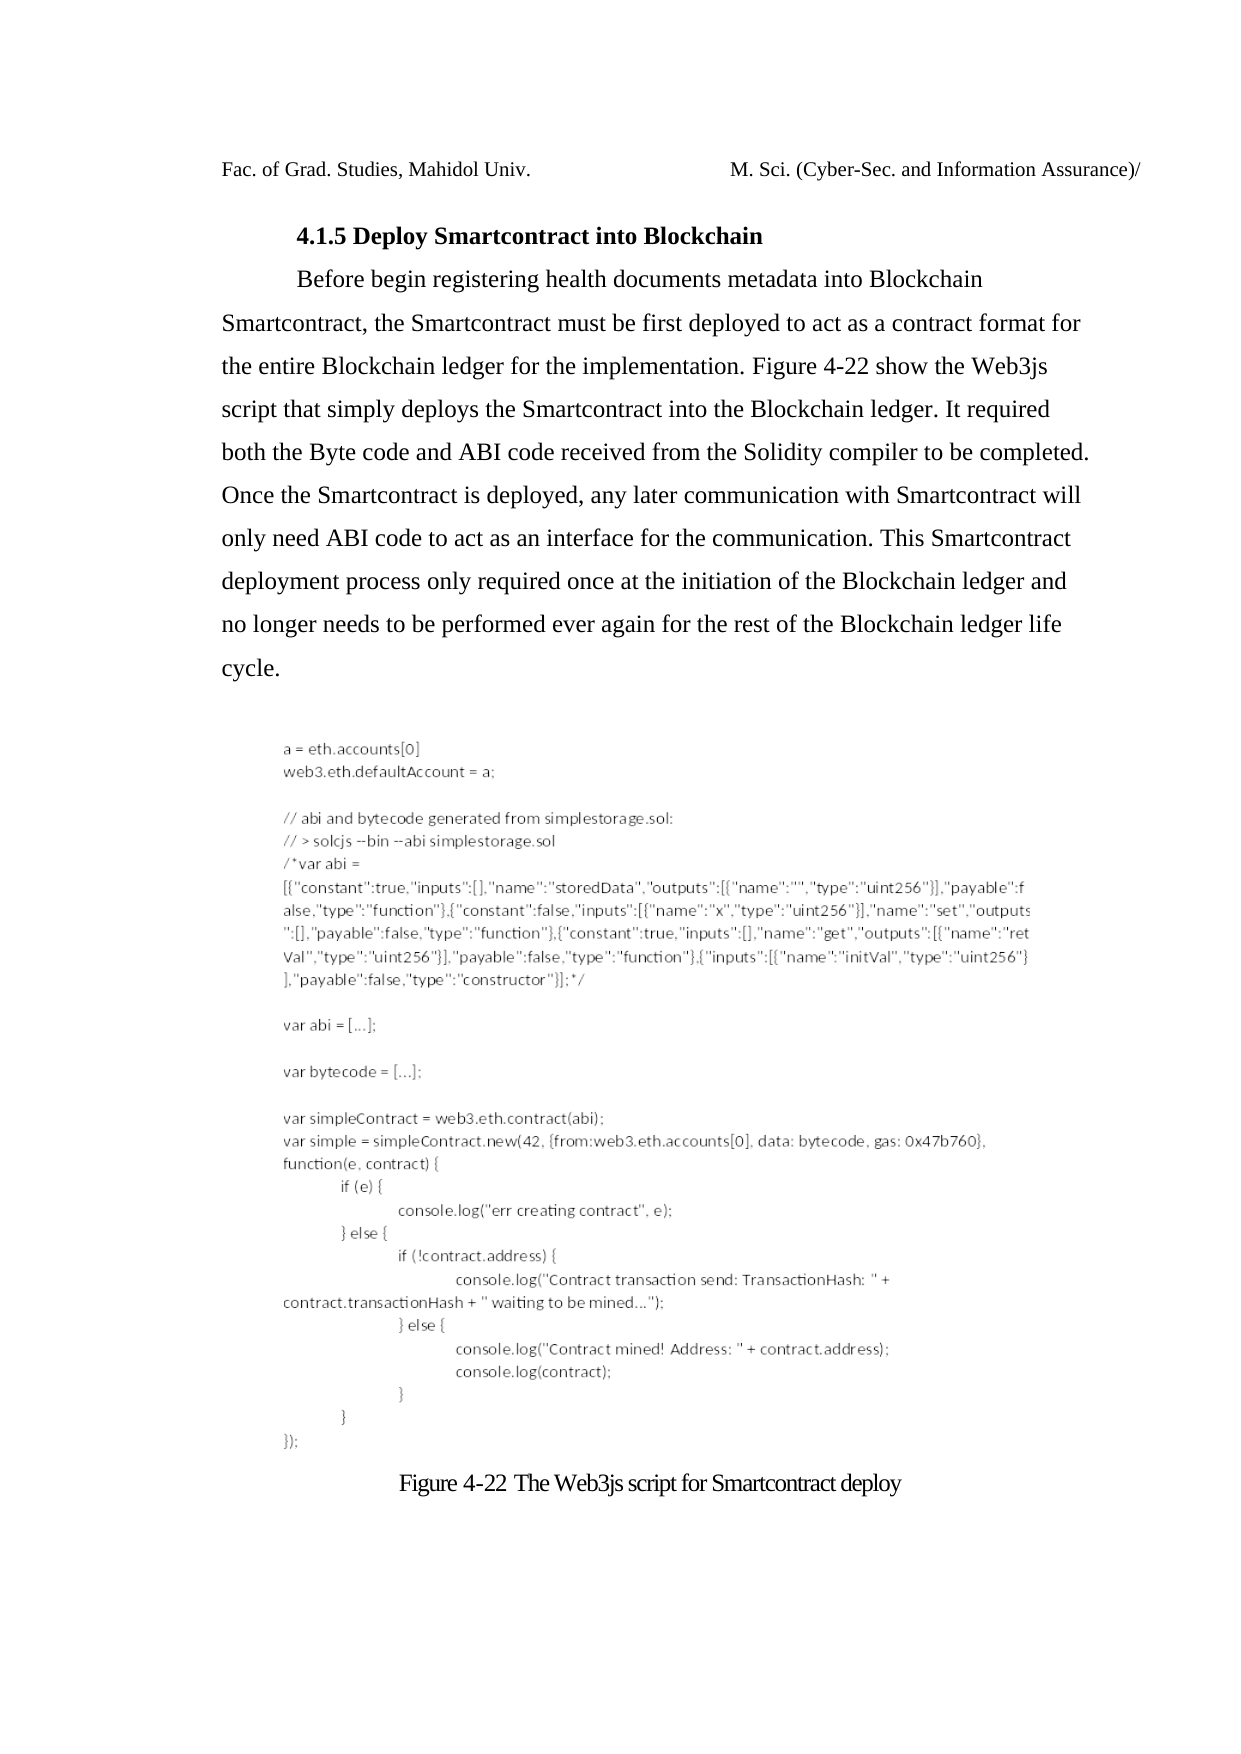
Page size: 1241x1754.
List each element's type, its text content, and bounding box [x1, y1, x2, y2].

list 4.1.5 Deploy Smartcontract into Blockchain [221, 221, 1092, 250]
